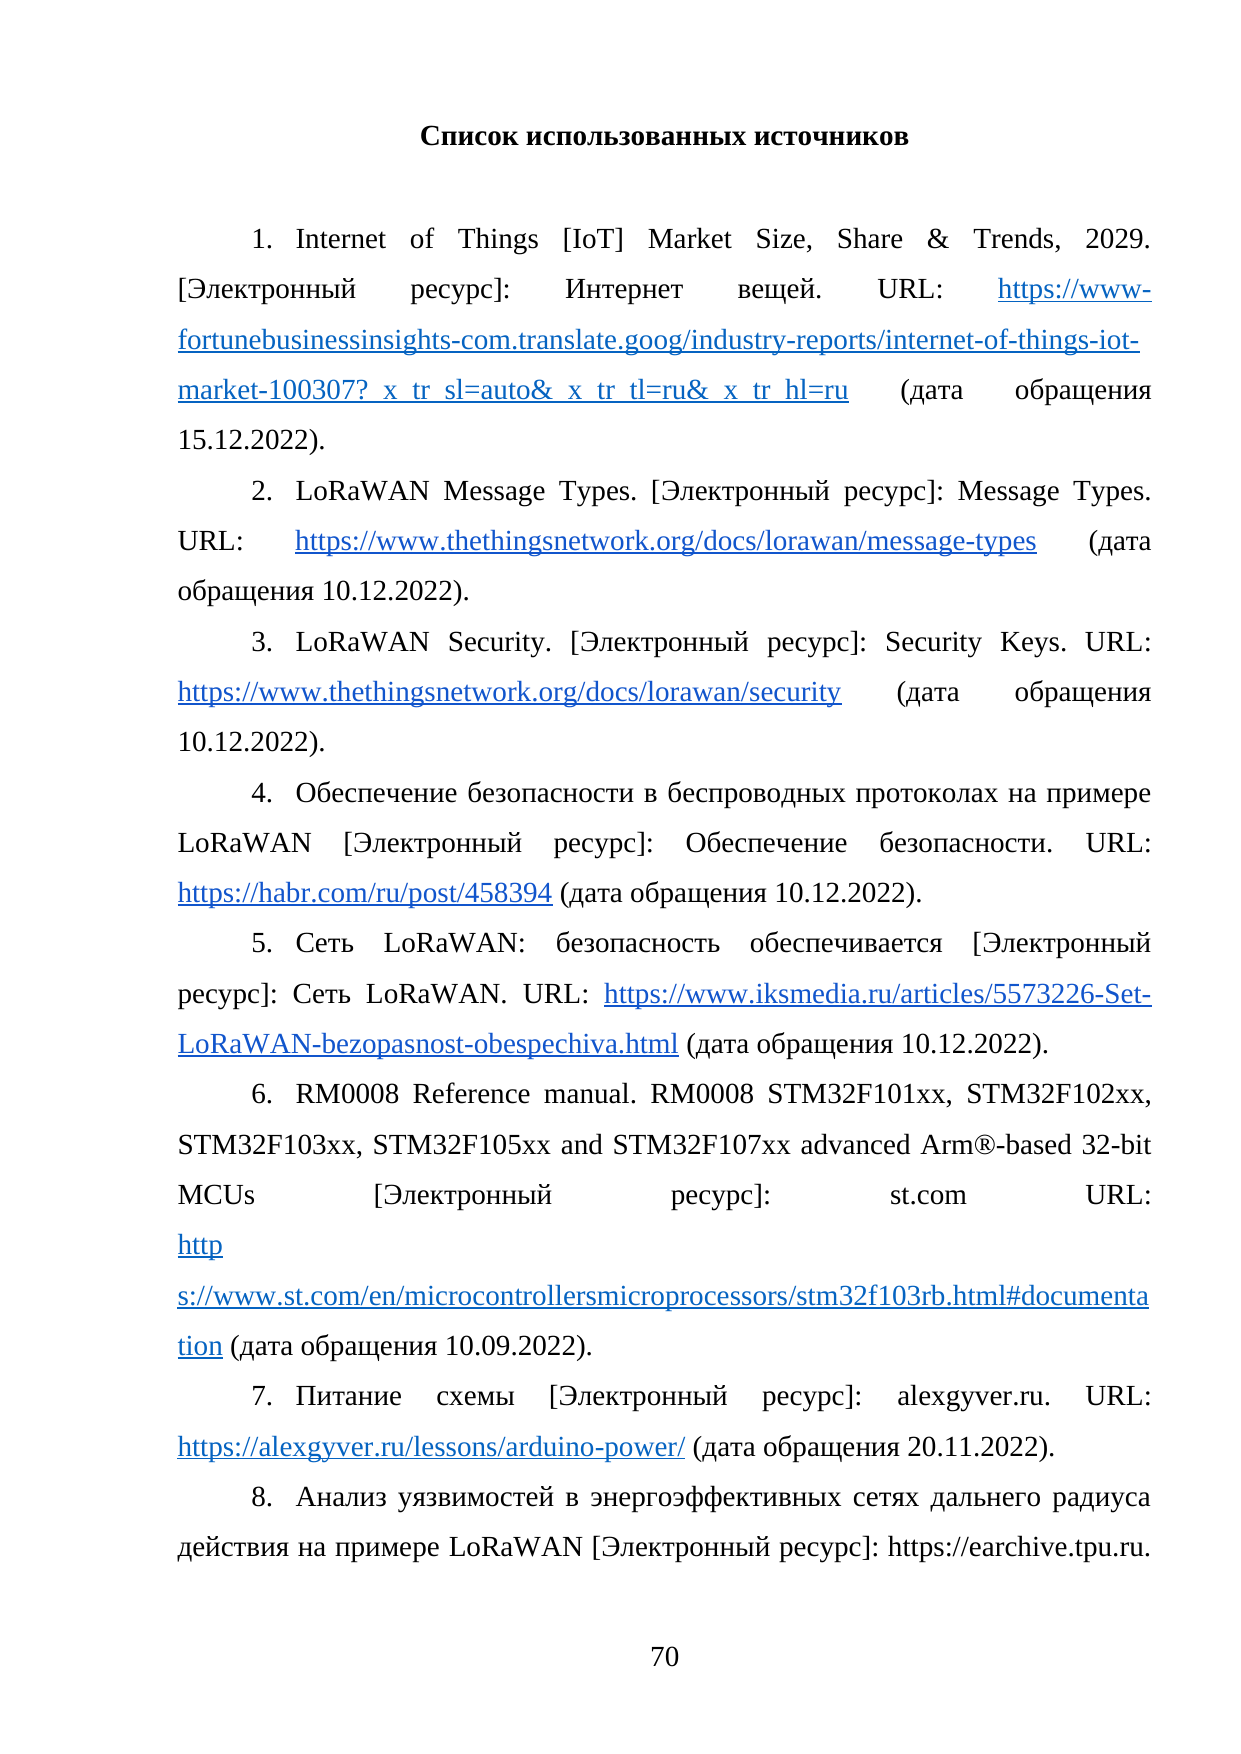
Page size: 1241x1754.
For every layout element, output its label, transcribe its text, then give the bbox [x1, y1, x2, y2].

list Обеспечение безопасности в беспроводных протоколах на примере LoRaWAN [Электронный ресурс]: Обеспечение безопасности. URL: https://habr.com/ru/post/458394 (дата обращения 10.12.2022). [177, 775, 1152, 909]
list Internet of Things [IoT] Market Size, Share & Trends, 2029. [Электронный ресурс]: Интернет вещей. URL: https://www-fortunebusinessinsights-com.translate.goog/industry-reports/internet-of-things-iot-market-100307?_x_tr_sl=auto&_x_tr_tl=ru&_x_tr_hl=ru (дата обращения 15.12.2022). [177, 221, 1152, 456]
list LoRaWAN Message Types. [Электронный ресурс]: Message Types. URL: https://www.thethingsnetwork.org/docs/lorawan/message-types (дата обращения 10.12.2022). [177, 473, 1152, 607]
list LoRaWAN Security. [Электронный ресурс]: Security Keys. URL: https://www.thethingsnetwork.org/docs/lorawan/security (дата обращения 10.12.2022). [177, 624, 1152, 758]
subtitle Список использованных источников [177, 118, 1152, 152]
list Сеть LoRaWAN: безопасность обеспечивается [Электронный ресурс]: Сеть LoRaWAN. URL: https://www.iksmedia.ru/articles/5573226-Set-LoRaWAN-bezopasnost-obespechiva.html (дата обращения 10.12.2022). [177, 926, 1152, 1060]
list Питание схемы [Электронный ресурс]: alexgyver.ru. URL: https://alexgyver.ru/lessons/arduino-power/ (дата обращения 20.11.2022). [177, 1378, 1152, 1462]
list RM0008 Reference manual. RM0008 STM32F101xx, STM32F102xx, STM32F103xx, STM32F105xx and STM32F107xx advanced Arm®-based 32-bit MCUs [Электронный ресурс]: st.com URL: https://www.st.com/en/microcontrollersmicroprocessors/stm32f103rb.html#documentation (дата обращения 10.09.2022). [177, 1077, 1152, 1362]
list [177, 1479, 1152, 1563]
